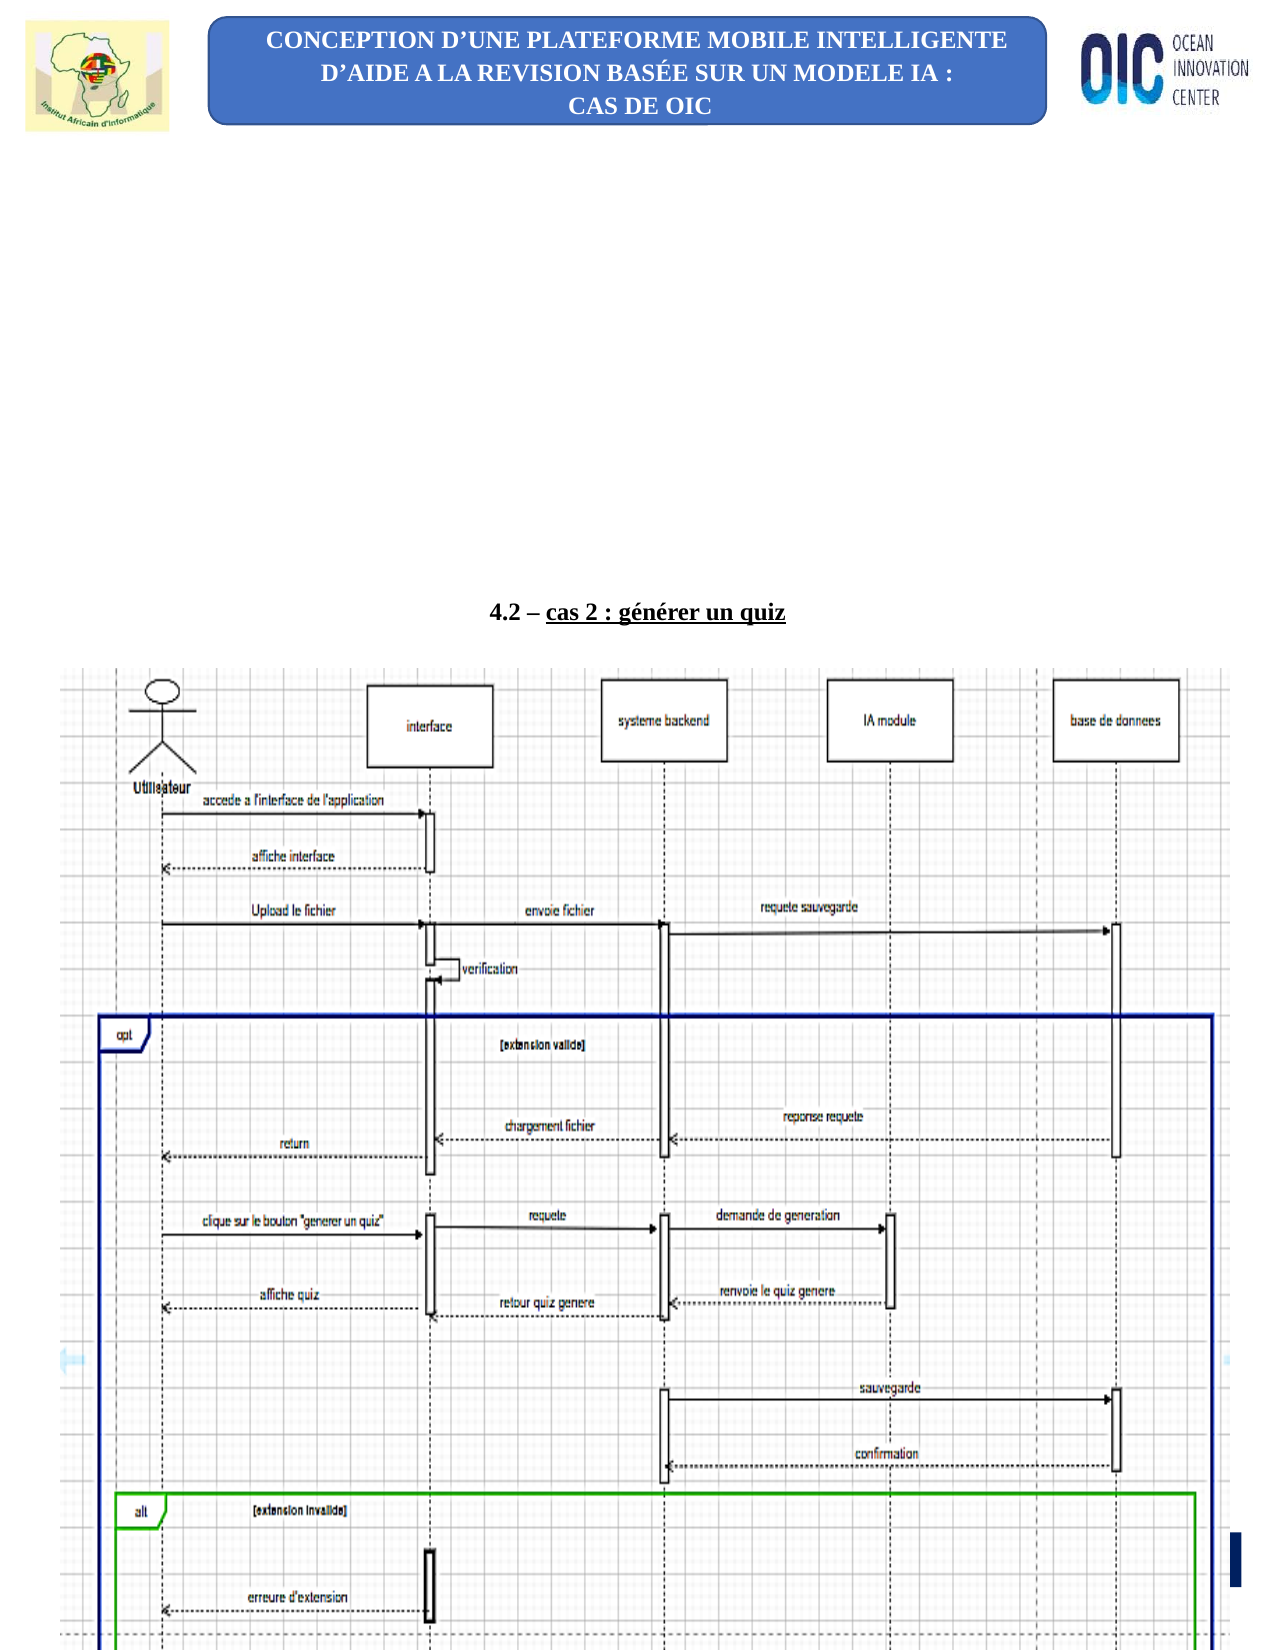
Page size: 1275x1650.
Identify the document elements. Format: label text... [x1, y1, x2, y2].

picture [25, 11, 170, 141]
text 4.2 – cas 2 : générer un quiz [150, 597, 1125, 626]
picture [1067, 11, 1254, 119]
picture [60, 668, 1230, 1650]
